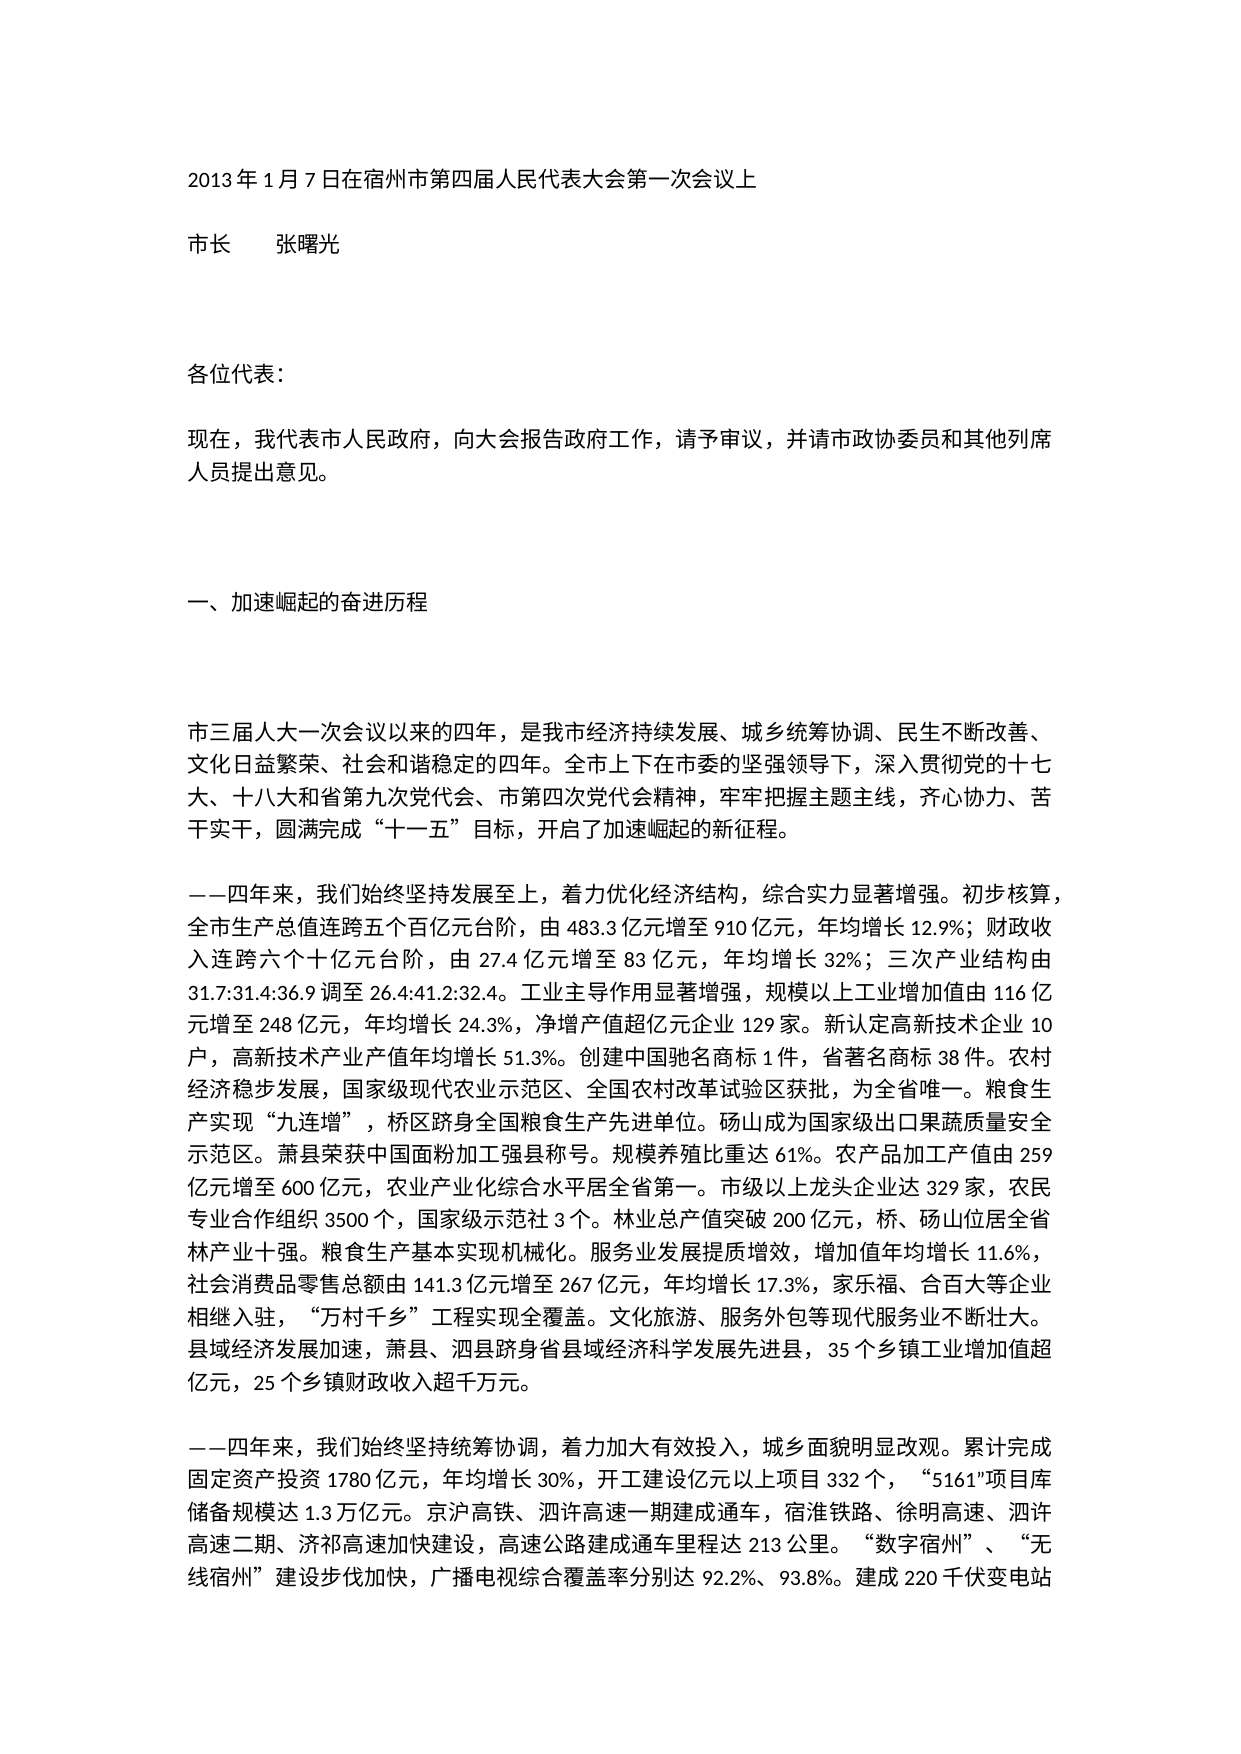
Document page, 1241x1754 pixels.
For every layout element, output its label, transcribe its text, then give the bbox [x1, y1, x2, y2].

text 市三届人大一次会议以来的四年，是我市经济持续发展、城乡统筹协调、民生不断改善、文化日益繁荣、社会和谐稳定的四年。全市上下在市委的坚强领导下，深入贯彻党的十七大、十八大和省第九次党代会、市第四次党代会精神，牢牢把握主题主线，齐心协力、苦干实干，圆满完成“十一五”目标，开启了加速崛起的新征程。 [187, 714, 1053, 844]
text 现在，我代表市人民政府，向大会报告政府工作，请予审议，并请市政协委员和其他列席人员提出意见。 [187, 422, 1053, 487]
text 市长 张曙光 [187, 227, 1053, 259]
text 2013年1月7日在宿州市第四届人民代表大会第一次会议上 [187, 162, 1053, 194]
text 一、加速崛起的奋进历程 [187, 584, 1053, 617]
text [187, 1429, 1053, 1592]
text ——四年来，我们始终坚持发展至上，着力优化经济结构，综合实力显著增强。初步核算，全市生产总值连跨五个百亿元台阶，由483.3亿元增至910亿元，年均增长12.9%；财政收入连跨六个十亿元台阶，由27.4亿元增至83亿元，年均增长32%；三次产业结构由31.7:31.4:36.9调至26.4:41.2:32.4。工业主导作用显著增强，规模以上工业增加值由116亿元增至248亿元，年均增长24.3%，净增产值超亿元企业129家。新认定高新技术企业10户，高新技术产业产值年均增长51.3%。创建中国驰名商标1件，省著名商标38件。农村经济稳步发展，国家级现代农业示范区、全国农村改革试验区获批，为全省唯一。粮食生产实现“九连增”，桥区跻身全国粮食生产先进单位。砀山成为国家级出口果蔬质量安全示范区。萧县荣获中国面粉加工强县称号。规模养殖比重达61%。农产品加工产值由259亿元增至600亿元，农业产业化综合水平居全省第一。市级以上龙头企业达329家，农民专业合作组织3500个，国家级示范社3个。林业总产值突破200亿元，桥、砀山位居全省林产业十强。粮食生产基本实现机械化。服务业发展提质增效，增加值年均增长11.6%，社会消费品零售总额由141.3亿元增至267亿元，年均增长17.3%，家乐福、合百大等企业相继入驻，“万村千乡”工程实现全覆盖。文化旅游、服务外包等现代服务业不断壮大。县域经济发展加速，萧县、泗县跻身省县域经济科学发展先进县，35个乡镇工业增加值超亿元，25个乡镇财政收入超千万元。 [187, 877, 1053, 1397]
text 各位代表： [187, 357, 1053, 389]
